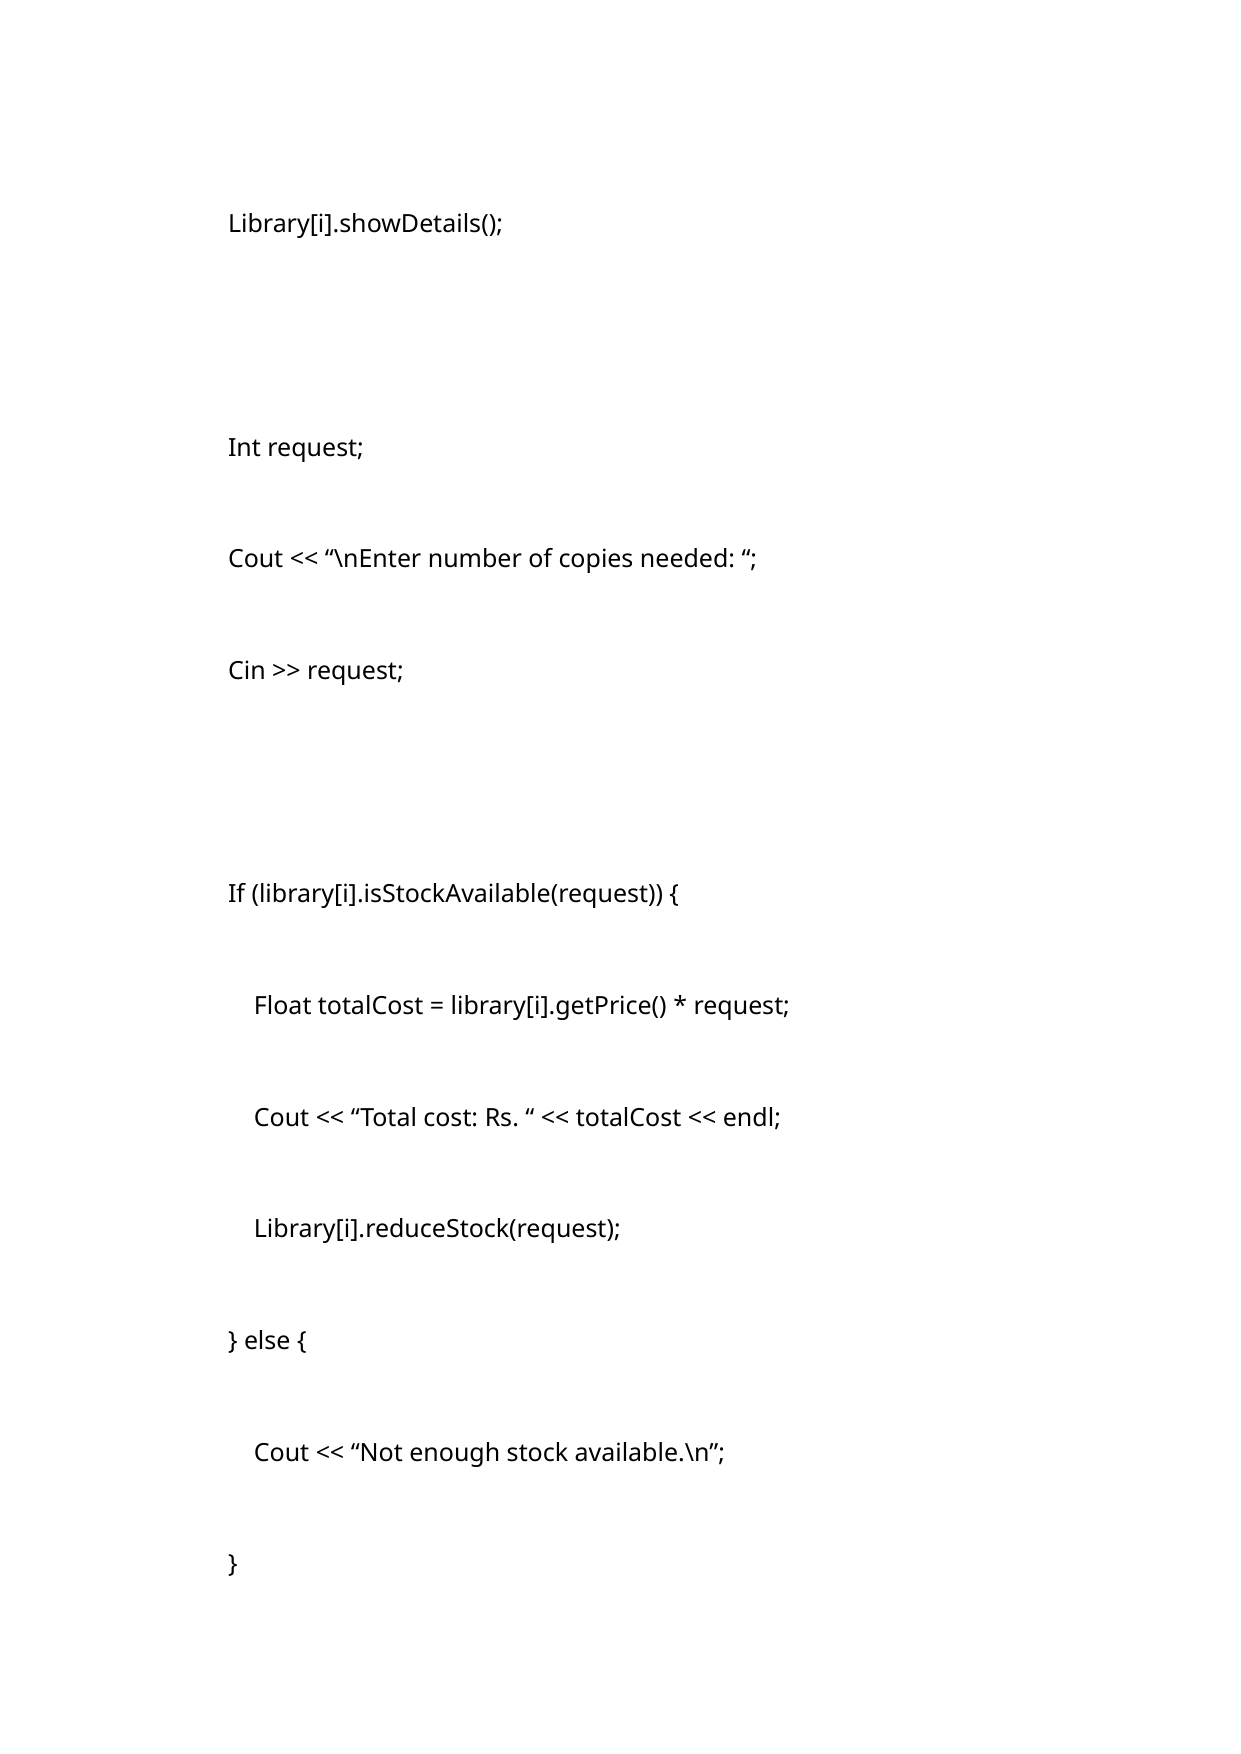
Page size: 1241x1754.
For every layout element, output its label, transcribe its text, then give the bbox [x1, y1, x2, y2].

text Cout << “Not enough stock available.\n”; [150, 1434, 1090, 1468]
text Cout << “Total cost: Rs. “ << totalCost << endl; [150, 1099, 1090, 1133]
text If (library[i].isStockAvailable(request)) { [150, 876, 1090, 910]
text } [150, 1546, 1090, 1580]
text Float totalCost = library[i].getPrice() * request; [150, 987, 1090, 1022]
text Cout << “\nEnter number of copies needed: “; [150, 541, 1090, 575]
text } else { [150, 1322, 1090, 1357]
text Cin >> request; [150, 652, 1090, 687]
text Library[i].reduceStock(request); [150, 1211, 1090, 1245]
text Library[i].showDetails(); [150, 206, 1090, 240]
text Int request; [150, 429, 1090, 463]
